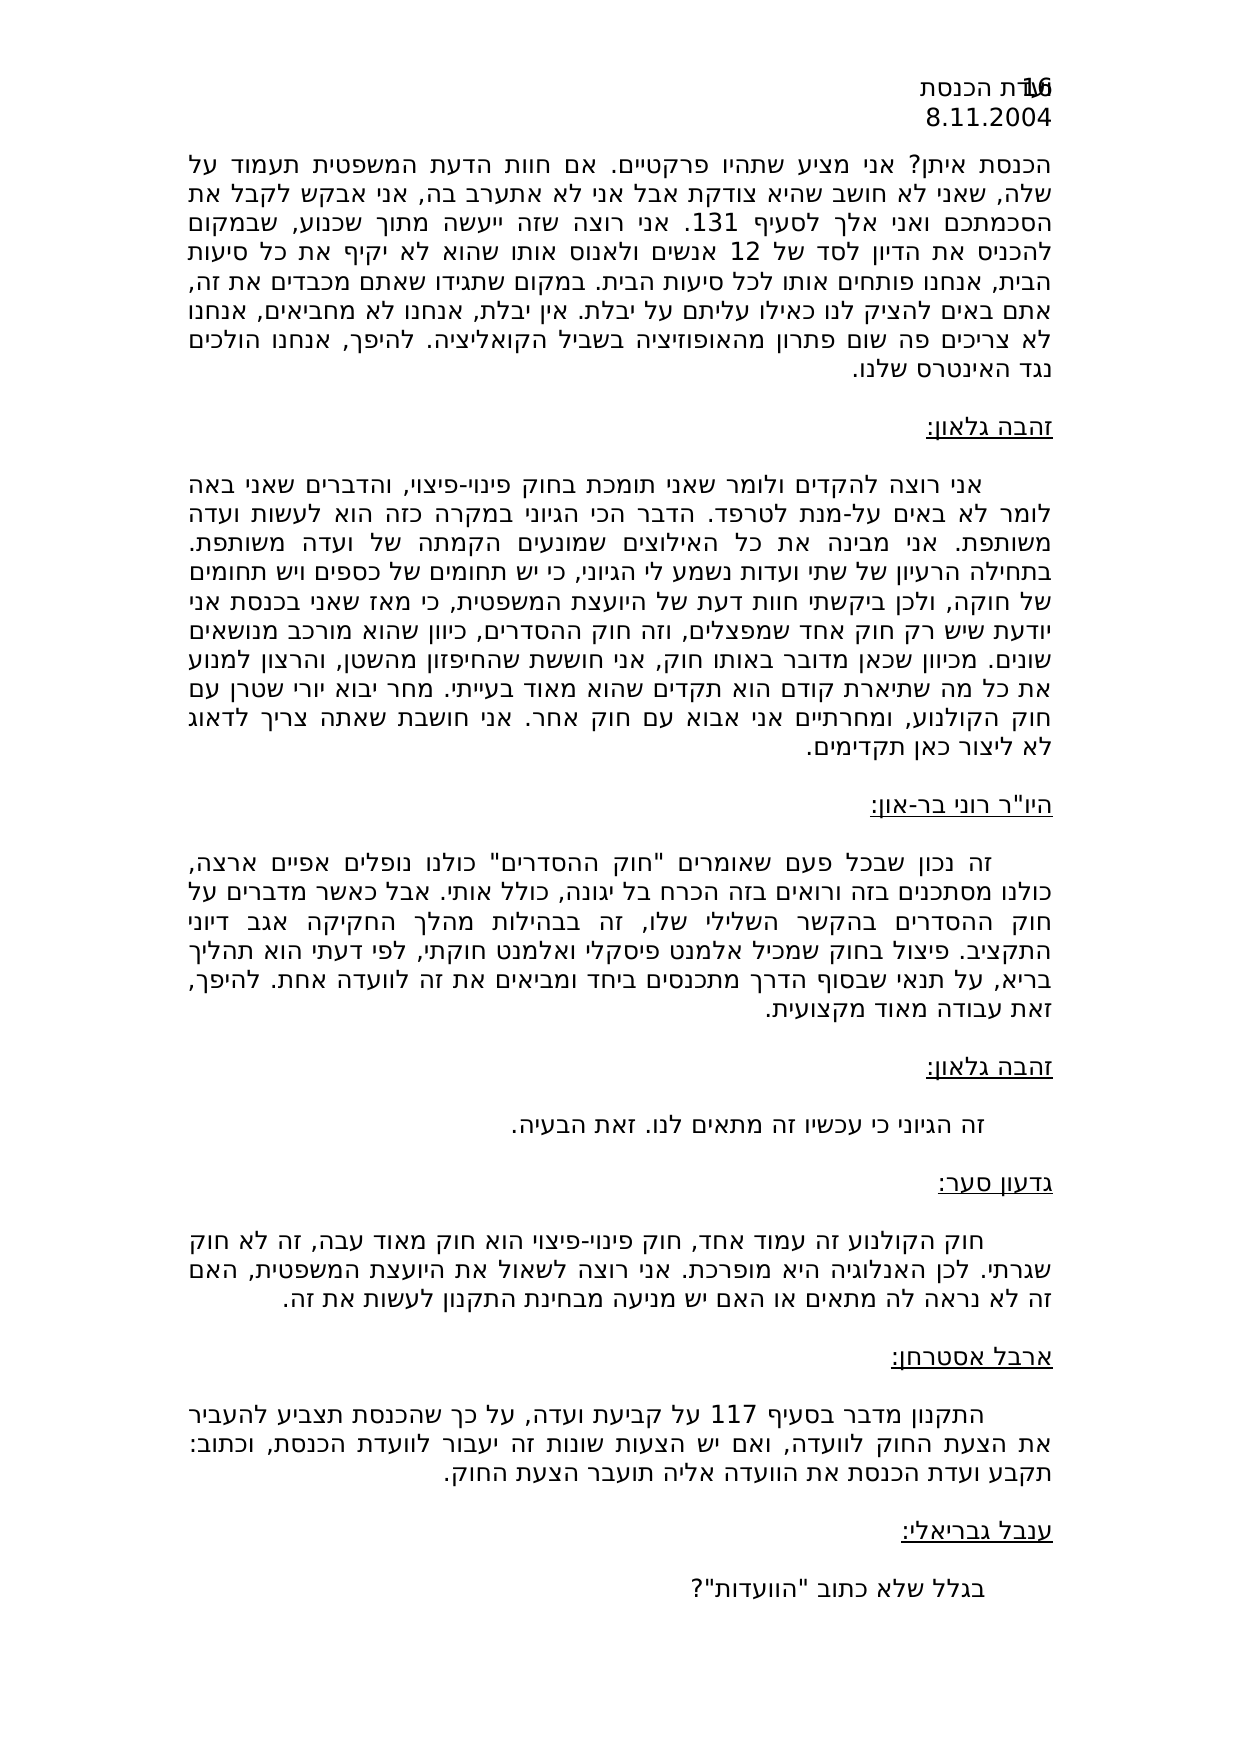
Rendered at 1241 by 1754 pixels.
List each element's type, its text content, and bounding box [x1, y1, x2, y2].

text חוק הקולנוע זה עמוד אחד, חוק פינוי-פיצוי הוא חוק מאוד עבה, זה לא חוק שגרתי. לכן האנלוגיה היא מופרכת. אני רוצה לשאול את היועצת המשפטית, האם זה לא נראה לה מתאים או האם יש מניעה מבחינת התקנון לעשות את זה. [187, 1226, 1053, 1313]
text התקנון מדבר בסעיף 117 על קביעת ועדה, על כך שהכנסת תצביע להעביר את הצעת החוק לוועדה, ואם יש הצעות שונות זה יעבור לוועדת הכנסת, וכתוב: תקבע ועדת הכנסת את הוועדה אליה תועבר הצעת החוק. [187, 1400, 1053, 1487]
text היו"ר רוני בר-און: [187, 790, 1053, 819]
text אני רוצה להקדים ולומר שאני תומכת בחוק פינוי-פיצוי, והדברים שאני באה לומר לא באים על-מנת לטרפד. הדבר הכי הגיוני במקרה כזה הוא לעשות ועדה משותפת. אני מבינה את כל האילוצים שמונעים הקמתה של ועדה משותפת. בתחילה הרעיון של שתי ועדות נשמע לי הגיוני, כי יש תחומים של כספים ויש תחומים של חוקה, ולכן ביקשתי חוות דעת של היועצת המשפטית, כי מאז שאני בכנסת אני יודעת שיש רק חוק אחד שמפצלים, וזה חוק ההסדרים, כיוון שהוא מורכב מנושאים שונים. מכיוון שכאן מדובר באותו חוק, אני חוששת שהחיפזון מהשטן, והרצון למנוע את כל מה שתיארת קודם הוא תקדים שהוא מאוד בעייתי. מחר יבוא יורי שטרן עם חוק הקולנוע, ומחרתיים אני אבוא עם חוק אחר. אני חושבת שאתה צריך לדאוג לא ליצור כאן תקדימים. [187, 470, 1053, 762]
text ענבל גבריאלי: [187, 1516, 1053, 1545]
text גדעון סער: [187, 1168, 1053, 1197]
text זה הגיוני כי עכשיו זה מתאים לנו. זאת הבעיה. [187, 1110, 1053, 1139]
text ארבל אסטרחן: [187, 1342, 1053, 1371]
text זה נכון שבכל פעם שאומרים "חוק ההסדרים" כולנו נופלים אפיים ארצה, כולנו מסתכנים בזה ורואים בזה הכרח בל יגונה, כולל אותי. אבל כאשר מדברים על חוק ההסדרים בהקשר השלילי שלו, זה בבהילות מהלך החקיקה אגב דיוני התקציב. פיצול בחוק שמכיל אלמנט פיסקלי ואלמנט חוקתי, לפי דעתי הוא תהליך בריא, על תנאי שבסוף הדרך מתכנסים ביחד ומביאים את זה לוועדה אחת. להיפך, זאת עבודה מאוד מקצועית. [187, 848, 1053, 1023]
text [187, 150, 1053, 383]
text זהבה גלאון: [187, 412, 1053, 441]
text בגלל שלא כתוב "הוועדות"? [187, 1574, 1053, 1603]
text זהבה גלאון: [187, 1052, 1053, 1081]
